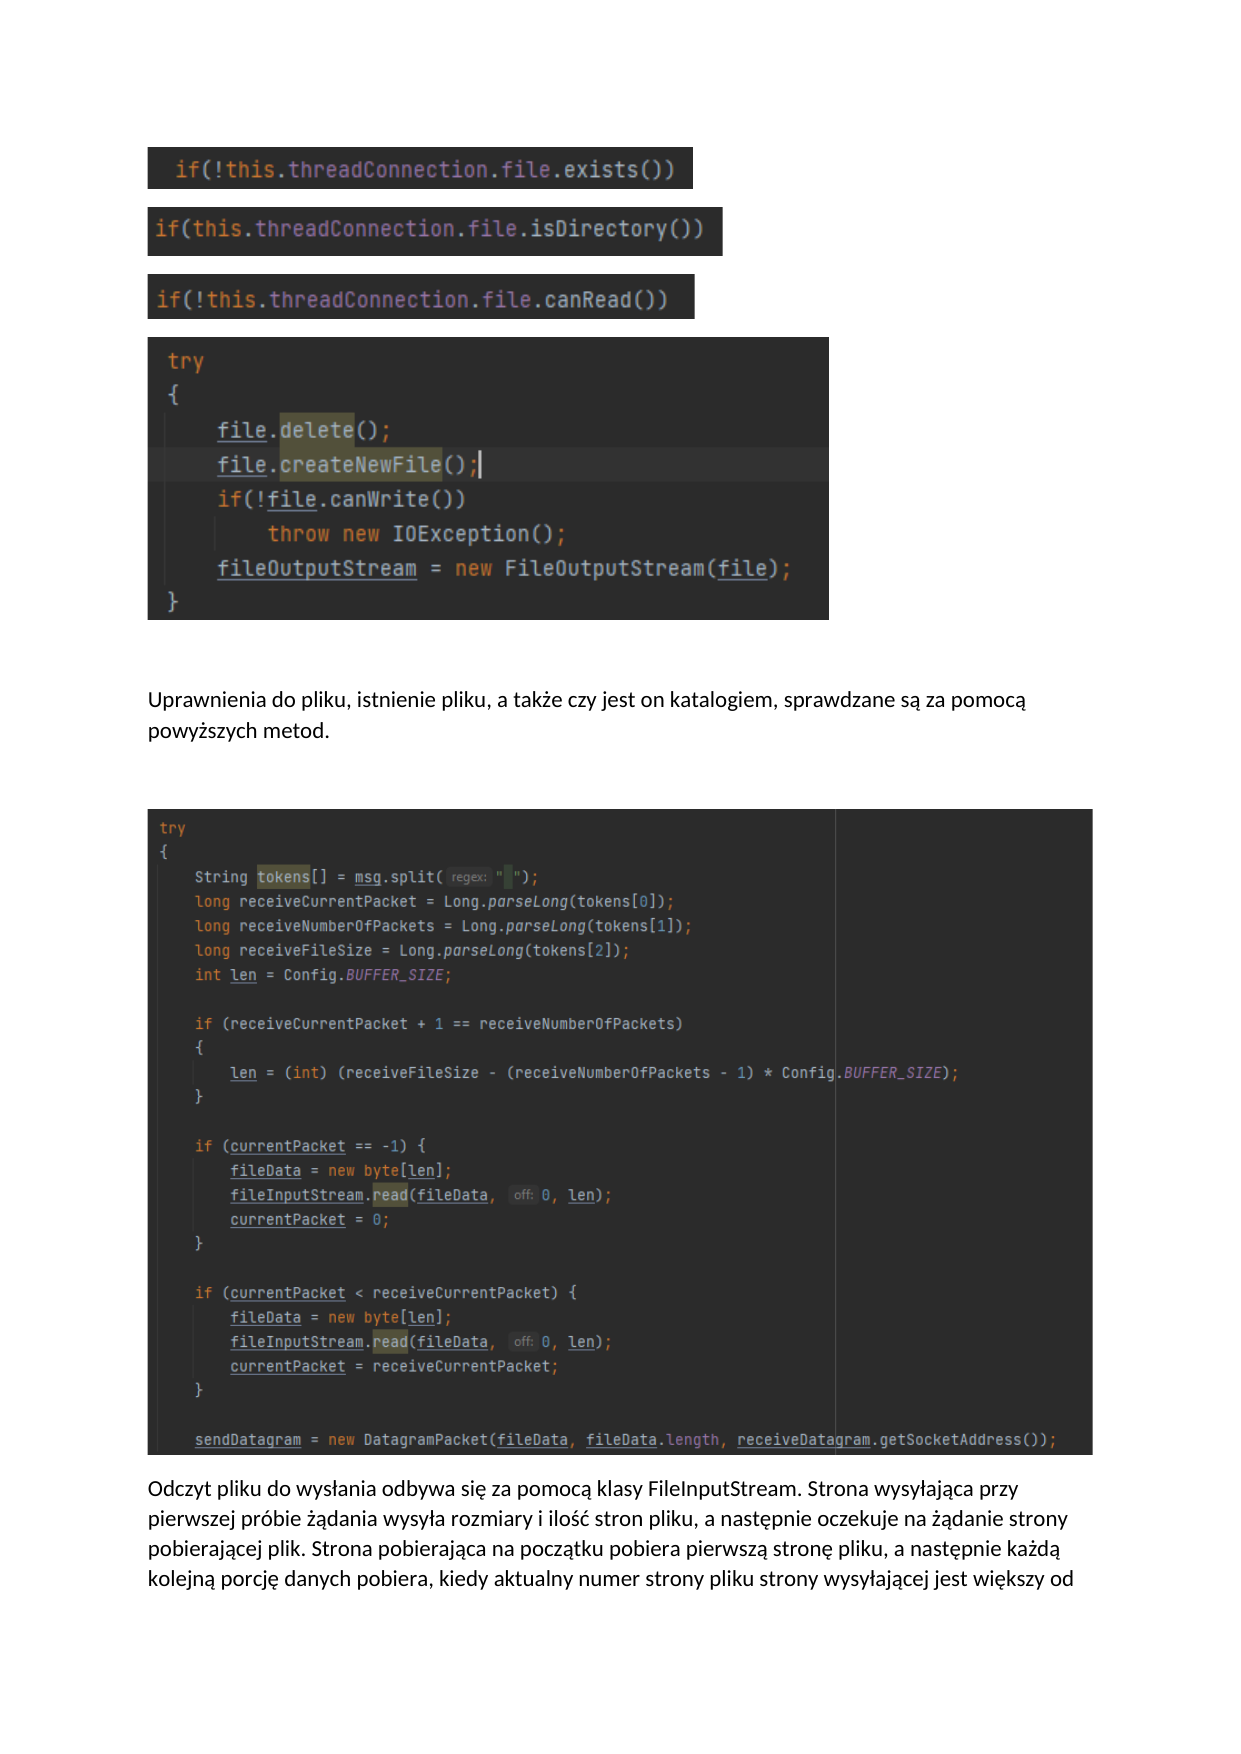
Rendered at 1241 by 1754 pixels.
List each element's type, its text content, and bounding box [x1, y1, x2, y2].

picture [147, 809, 1093, 1455]
picture [147, 207, 723, 256]
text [148, 1474, 1093, 1592]
text Uprawnienia do pliku, istnienie pliku, a także czy jest on katalogiem, sprawdzane są za pomocą powyższych metod. [148, 686, 1093, 744]
picture [147, 147, 693, 189]
picture [147, 274, 695, 319]
picture [147, 337, 829, 620]
